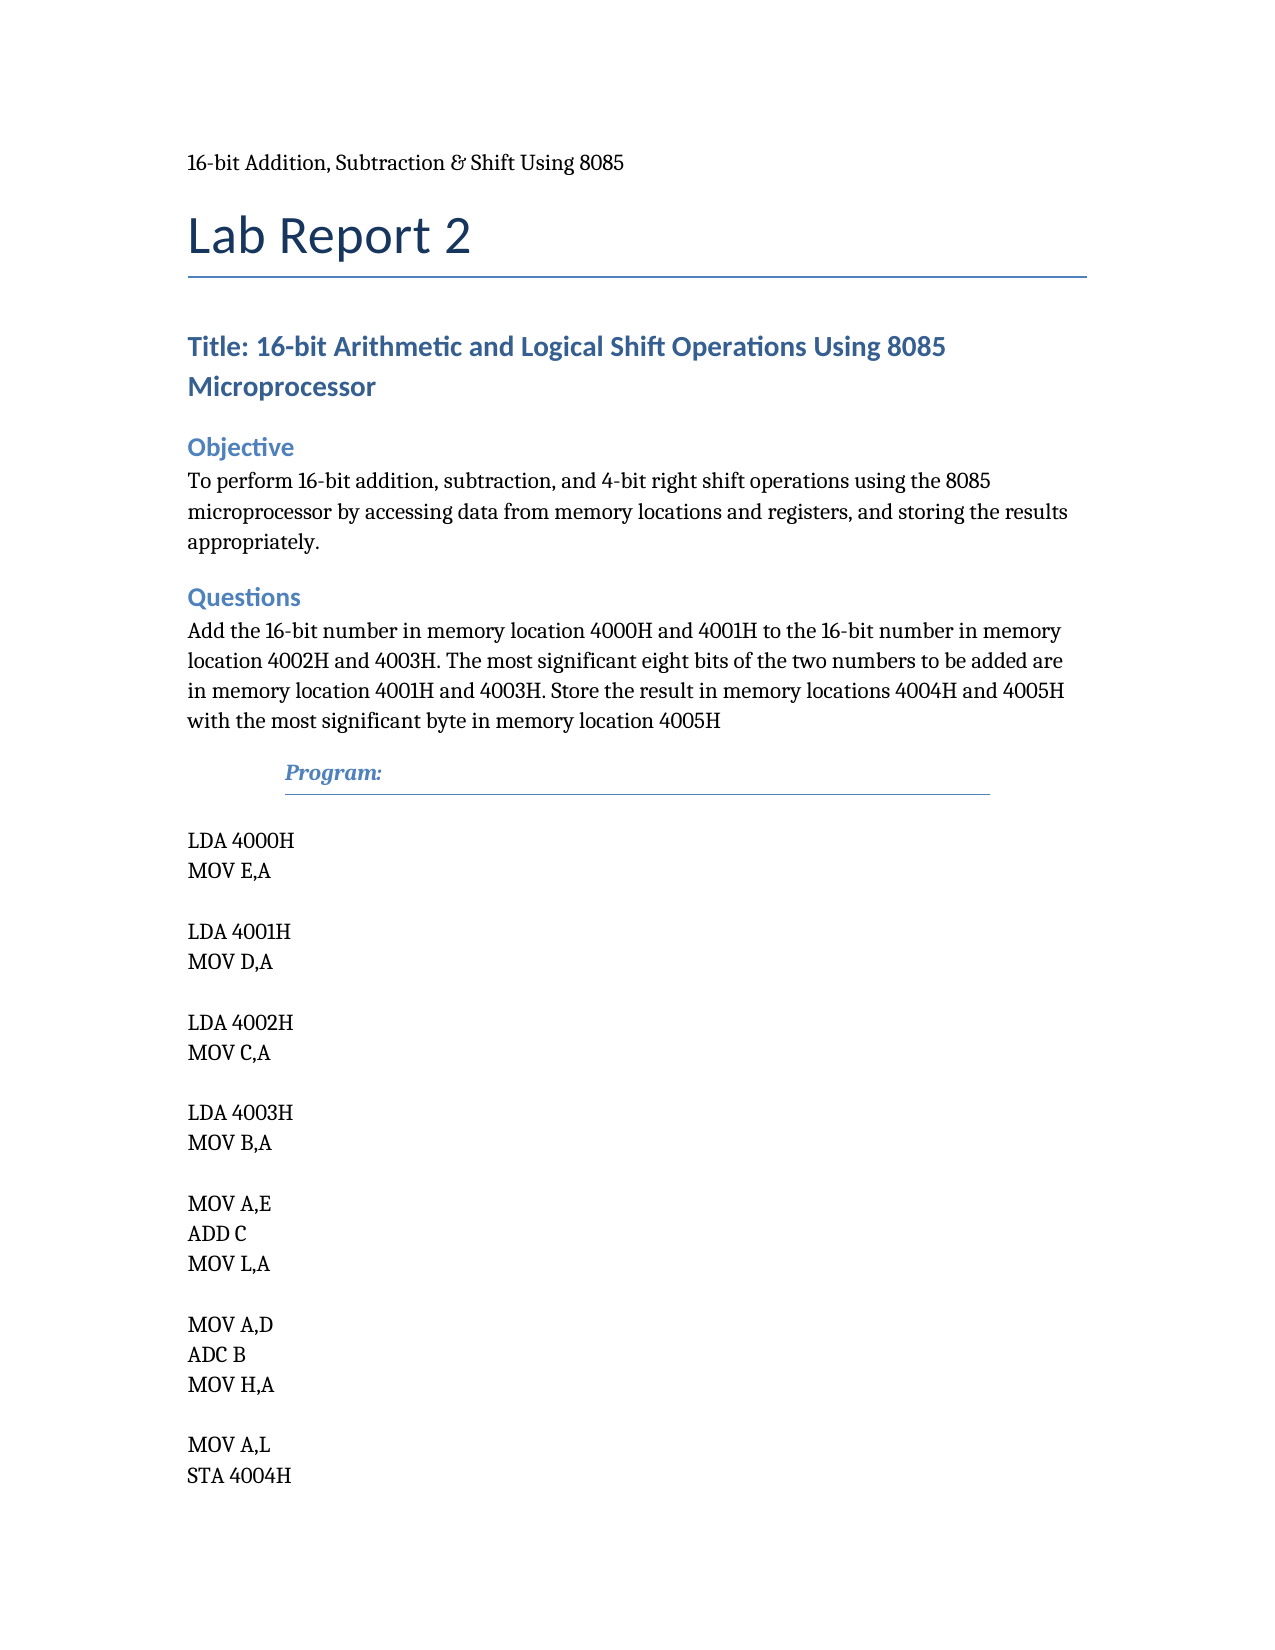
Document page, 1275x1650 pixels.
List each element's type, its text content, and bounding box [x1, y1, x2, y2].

subtitle Objective [187, 430, 1087, 463]
text Program: [285, 759, 990, 794]
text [187, 828, 1087, 1489]
subtitle Questions [187, 580, 1087, 613]
text To perform 16-bit addition, subtraction, and 4-bit right shift operations using the 8085 microprocessor by accessing data from memory locations and registers, and storing the results appropriately. [187, 468, 1087, 555]
text 16-bit Addition, Subtraction & Shift Using 8085 [187, 150, 1087, 176]
text Add the 16-bit number in memory location 4000H and 4001H to the 16-bit number in memory location 4002H and 4003H. The most significant eight bits of the two numbers to be added are in memory location 4001H and 4003H. Store the result in memory locations 4004H and 4005H with the most significant byte in memory location 4005H [187, 618, 1087, 734]
title Lab Report 2 [187, 201, 1087, 278]
subtitle Title: 16-bit Arithmetic and Logical Shift Operations Using 8085 Microprocessor [187, 328, 1087, 404]
